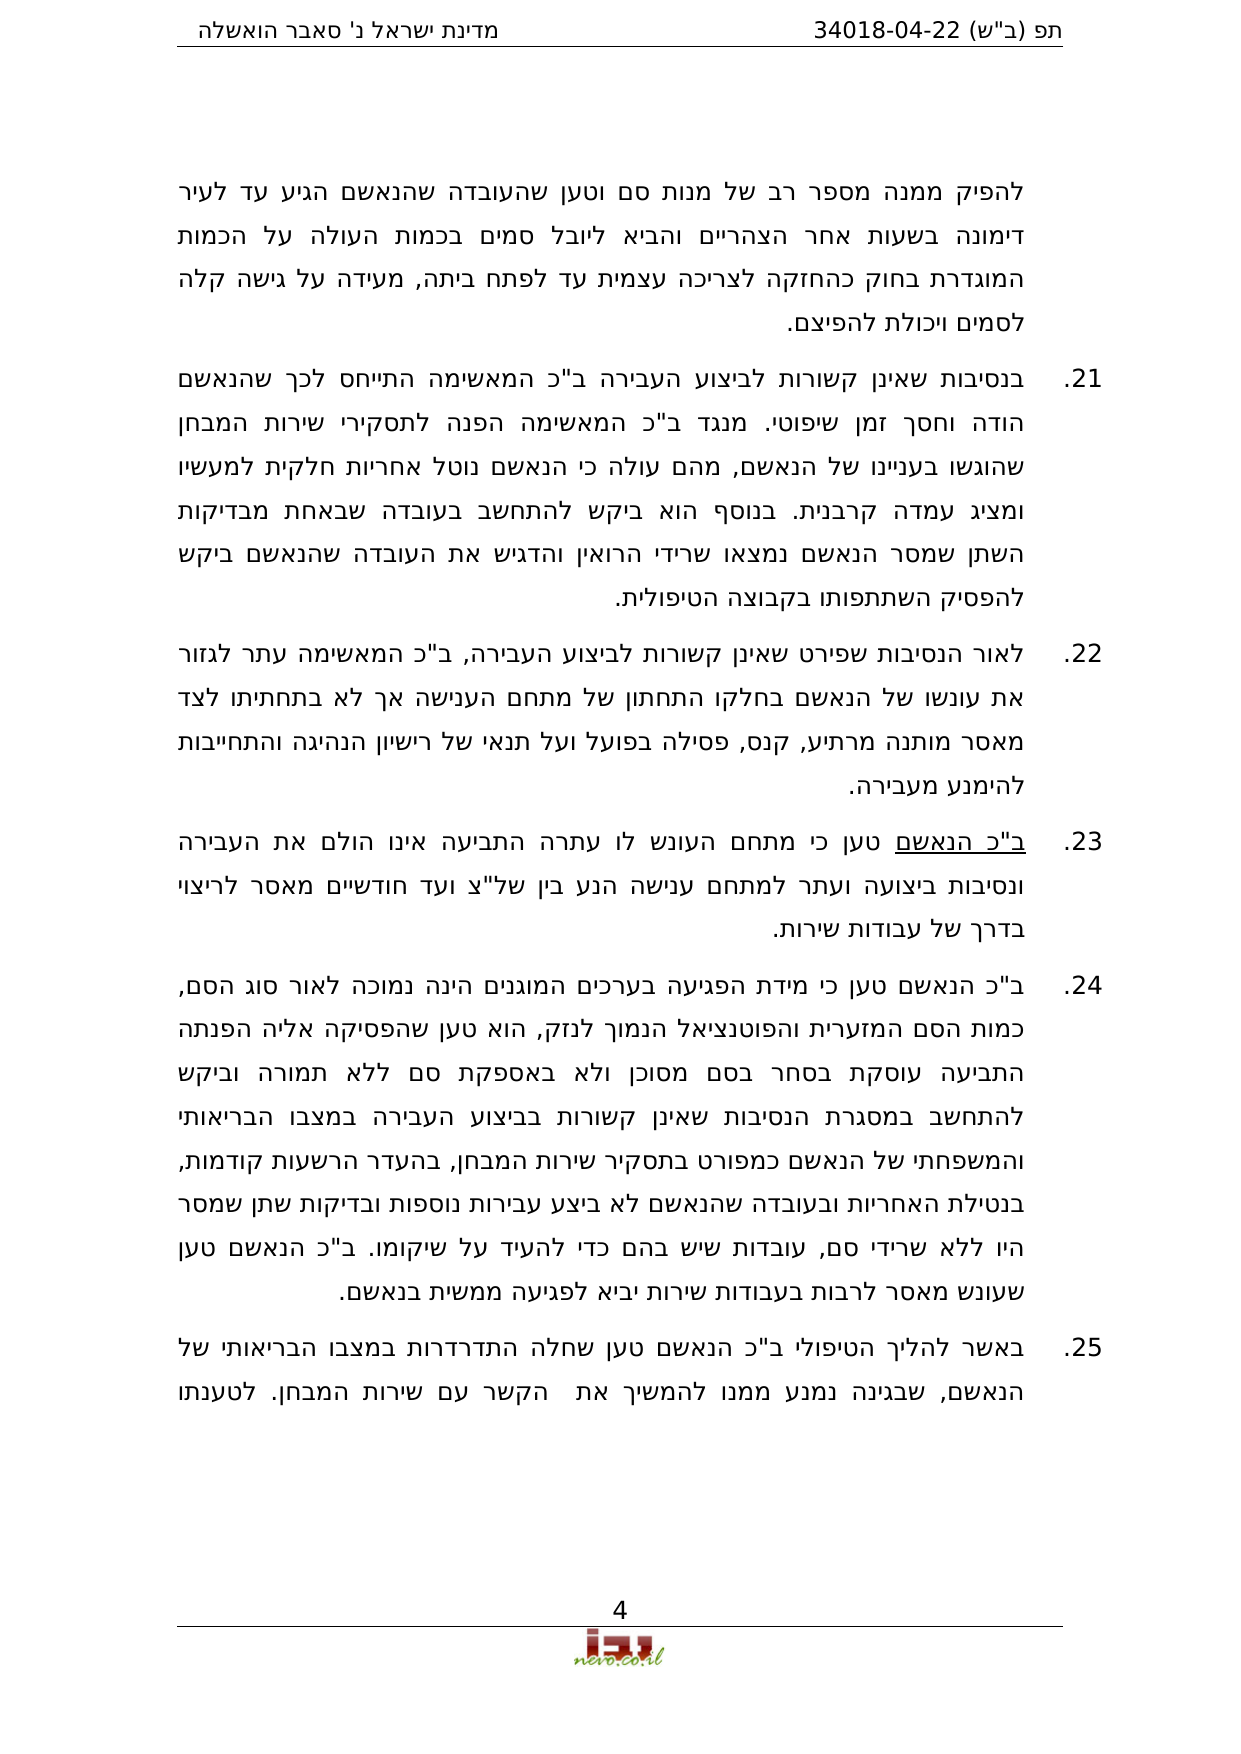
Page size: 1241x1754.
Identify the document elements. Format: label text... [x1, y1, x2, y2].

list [177, 1333, 1063, 1406]
list ב"כ הנאשם טען כי מתחם העונש לו עתרה התביעה אינו הולם את העבירה ונסיבות ביצועה ועתר למתחם ענישה הנע בין של"צ ועד חודשיים מאסר לריצוי בדרך של עבודות שירות. [177, 827, 1063, 944]
list לאור הנסיבות שפירט שאינן קשורות לביצוע העבירה, ב"כ המאשימה עתר לגזור את עונשו של הנאשם בחלקו התחתון של מתחם הענישה אך לא בתחתיתו לצד מאסר מותנה מרתיע, קנס, פסילה בפועל ועל תנאי של רישיון הנהיגה והתחייבות להימנע מעבירה. [177, 640, 1063, 800]
list ב"כ הנאשם טען כי מידת הפגיעה בערכים המוגנים הינה נמוכה לאור סוג הסם, כמות הסם המזערית והפוטנציאל הנמוך לנזק, הוא טען שהפסיקה אליה הפנתה התביעה עוסקת בסחר בסם מסוכן ולא באספקת סם ללא תמורה וביקש להתחשב במסגרת הנסיבות שאינן קשורות בביצוע העבירה במצבו הבריאותי והמשפחתי של הנאשם כמפורט בתסקיר שירות המבחן, בהעדר הרשעות קודמות, בנטילת האחריות ובעובדה שהנאשם לא ביצע עבירות נוספות ובדיקות שתן שמסר היו ללא שרידי סם, עובדות שיש בהם כדי להעיד על שיקומו. ב"כ הנאשם טען שעונש מאסר לרבות בעבודות שירות יביא לפגיעה ממשית בנאשם. [177, 971, 1063, 1306]
picture [574, 1628, 666, 1667]
list בנסיבות שאינן קשורות לביצוע העבירה ב"כ המאשימה התייחס לכך שהנאשם הודה וחסך זמן שיפוטי. מנגד ב"כ המאשימה הפנה לתסקירי שירות המבחן שהוגשו בעניינו של הנאשם, מהם עולה כי הנאשם נוטל אחריות חלקית למעשיו ומציג עמדה קרבנית. בנוסף הוא ביקש להתחשב בעובדה שבאחת מבדיקות השתן שמסר הנאשם נמצאו שרידי הרואין והדגיש את העובדה שהנאשם ביקש להפסיק השתתפותו בקבוצה הטיפולית. [177, 365, 1063, 613]
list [177, 177, 1026, 338]
